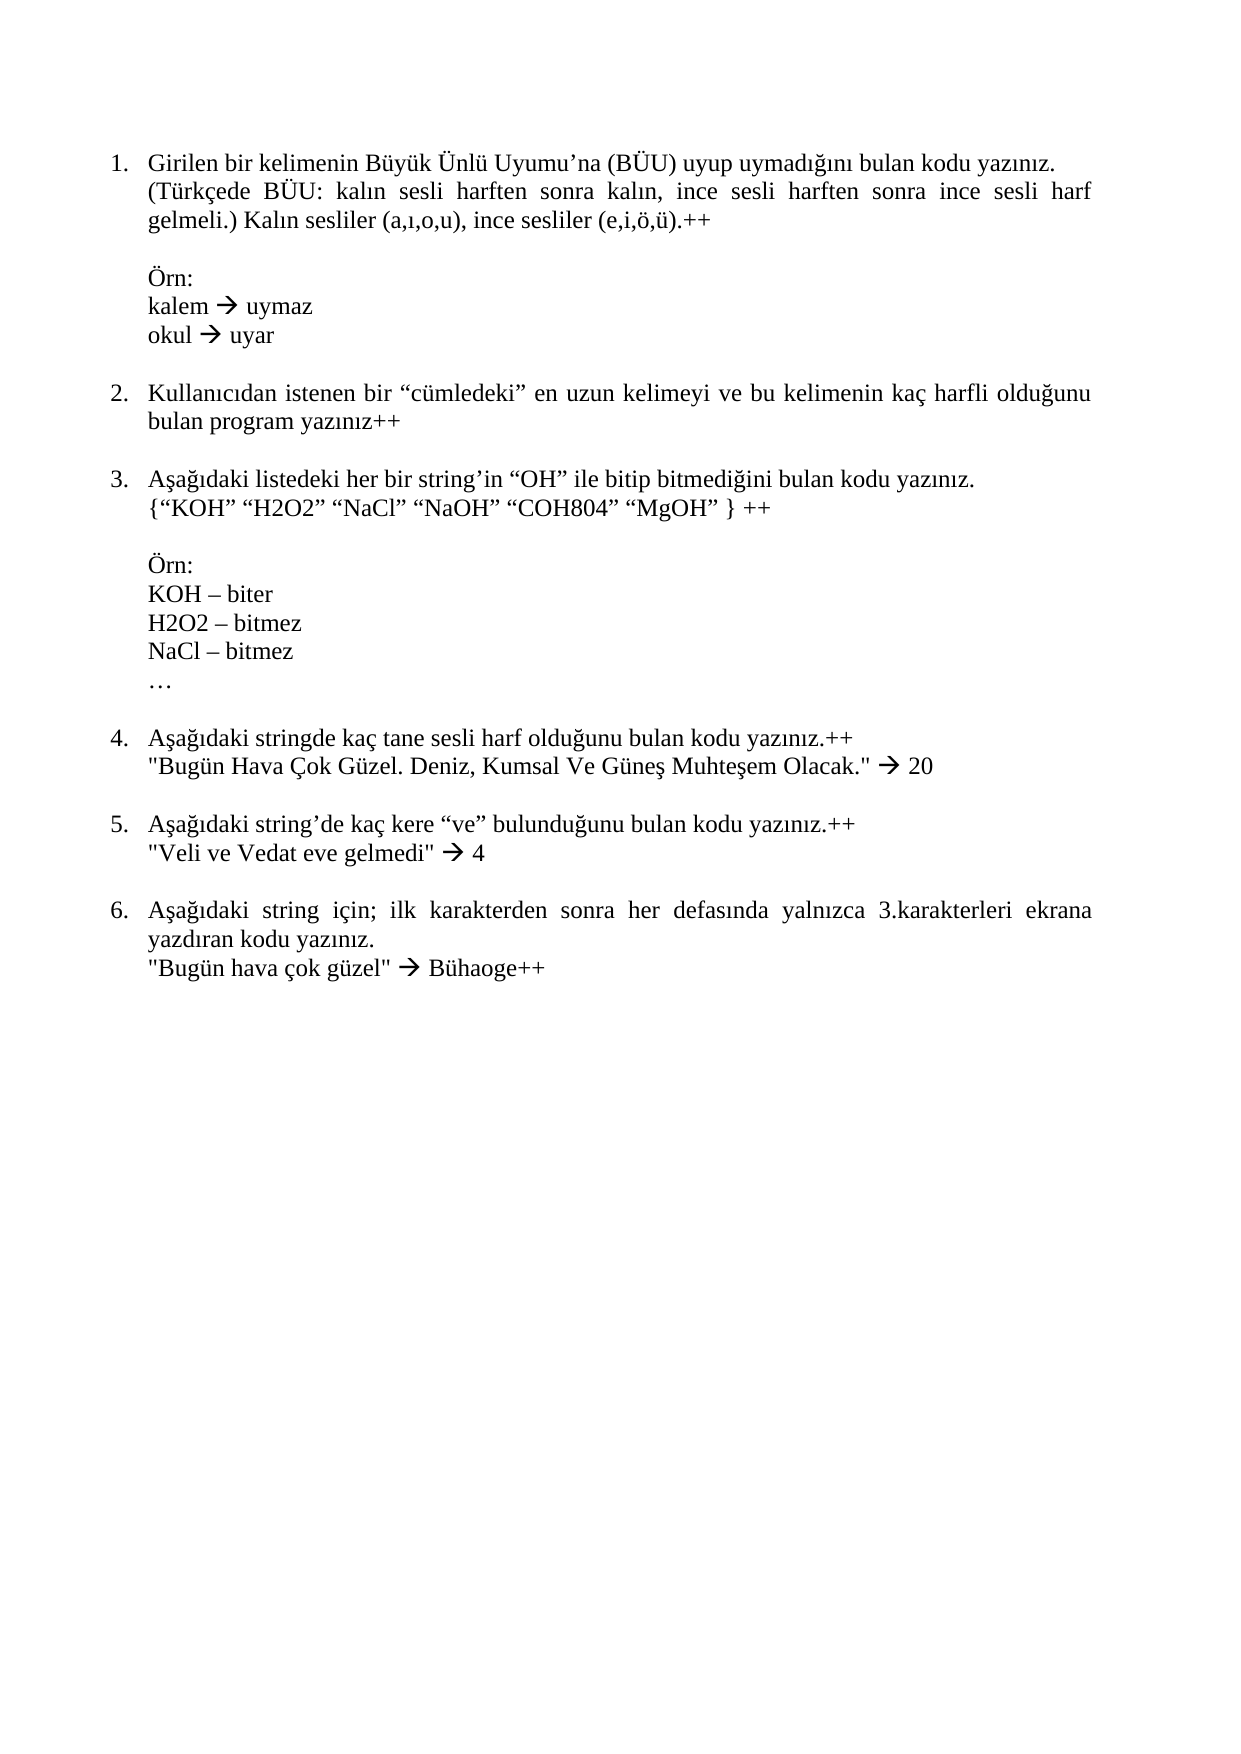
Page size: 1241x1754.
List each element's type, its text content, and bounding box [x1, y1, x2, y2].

list Girilen bir kelimenin Büyük Ünlü Uyumu’na (BÜU) uyup uymadığını bulan kodu yazınız. [110, 148, 1093, 176]
text KOH – biter [148, 579, 1093, 608]
text H2O2 – bitmez [148, 608, 1093, 636]
text … [148, 665, 1093, 694]
list Aşağıdaki stringde kaç tane sesli harf olduğunu bulan kodu yazınız.++ [110, 723, 1093, 751]
list Aşağıdaki string için; ilk karakterden sonra her defasında yalnızca 3.karakterleri ekrana yazdıran kodu yazınız. [110, 895, 1093, 953]
text "Veli ve Vedat eve gelmedi" 4 [148, 838, 1093, 866]
list Kullanıcıdan istenen bir “cümledeki” en uzun kelimeyi ve bu kelimenin kaç harfli olduğunu bulan program yazınız++ [110, 378, 1093, 435]
text "Bugün hava çok güzel" Bühaoge++ [148, 953, 1093, 981]
text NaCl – bitmez [148, 636, 1093, 665]
text "Bugün Hava Çok Güzel. Deniz, Kumsal Ve Güneş Muhteşem Olacak." 20 [148, 751, 1093, 780]
list Aşağıdaki string’de kaç kere “ve” bulunduğunu bulan kodu yazınız.++ [110, 809, 1093, 838]
text Örn: [148, 550, 1093, 579]
text (Türkçede BÜU: kalın sesli harften sonra kalın, ince sesli harften sonra ince sesli harf gelmeli.) Kalın sesliler (a,ı,o,u), ince sesliler (e,i,ö,ü).++ [148, 176, 1093, 234]
text {“KOH” “H2O2” “NaCl” “NaOH” “COH804” “MgOH” } ++ [148, 493, 1093, 521]
text okul uyar [148, 320, 1093, 349]
list Aşağıdaki listedeki her bir string’in “OH” ile bitip bitmediğini bulan kodu yazınız. [110, 464, 1093, 493]
text Örn: [148, 263, 1093, 291]
text kalem uymaz [148, 291, 1093, 320]
